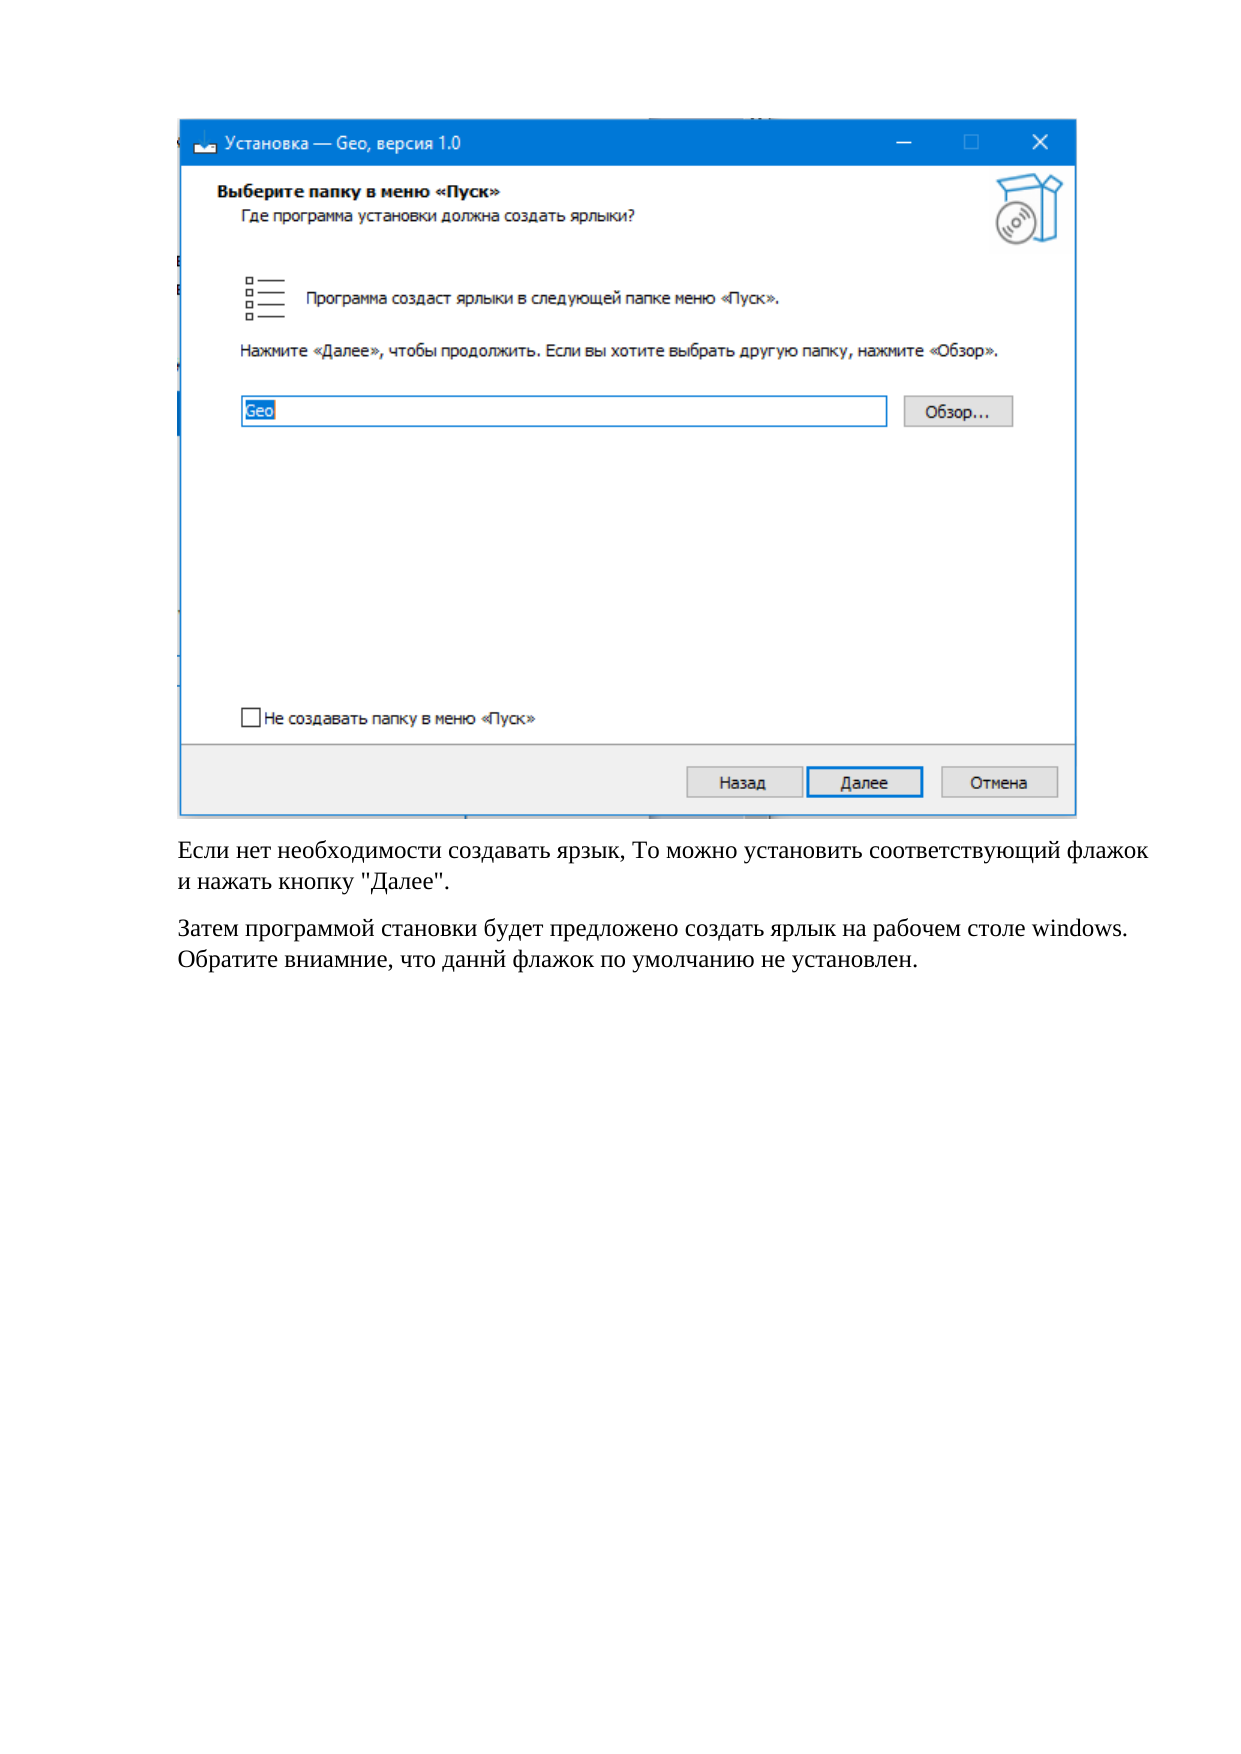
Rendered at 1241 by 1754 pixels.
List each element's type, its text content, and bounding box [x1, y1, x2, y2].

text Если нет необходимости создавать ярзык, То можно установить соответствующий флажок и нажать кнопку "Далее". [177, 835, 1152, 894]
picture [177, 118, 1078, 819]
text Затем программой становки будет предложено создать ярлык на рабочем столе windows. Обратите вниамние, что даннй флажок по умолчанию не установлен. [177, 913, 1152, 973]
